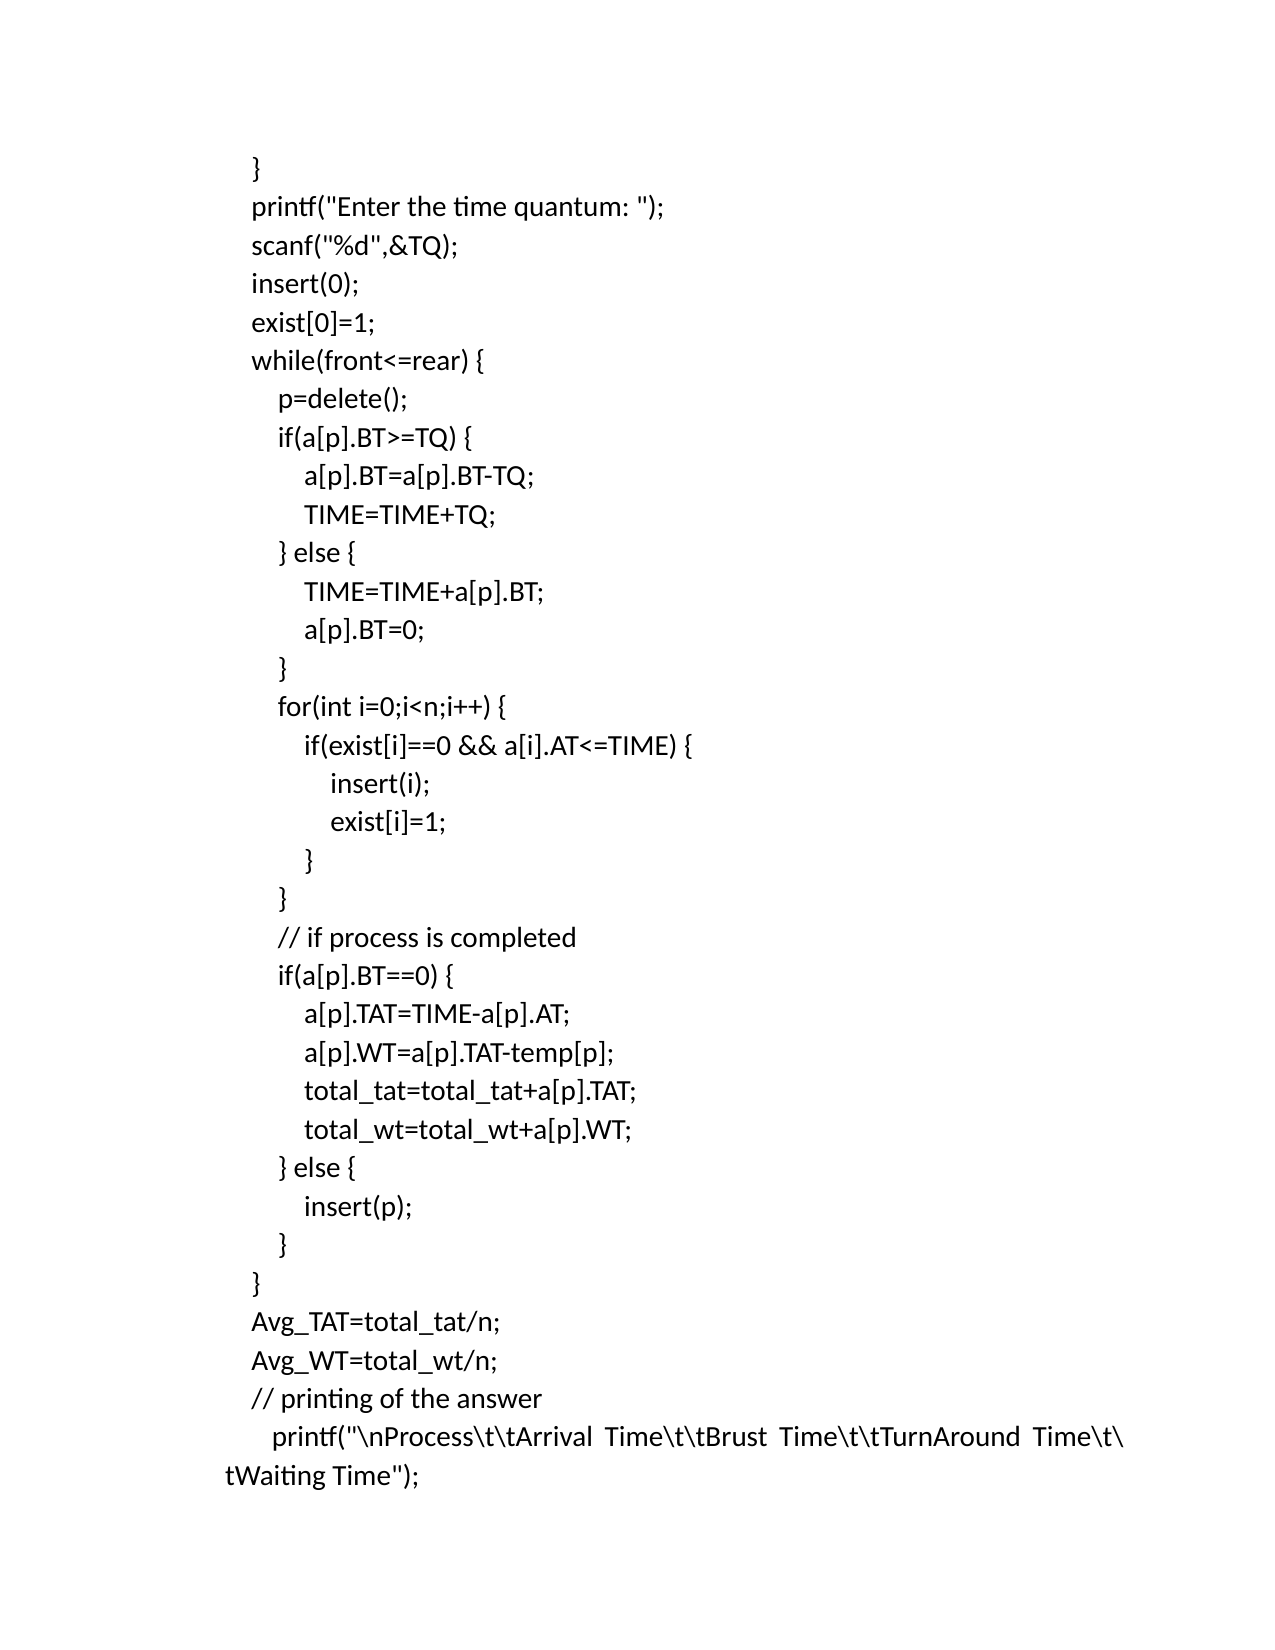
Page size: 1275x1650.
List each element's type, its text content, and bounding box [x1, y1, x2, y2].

list // printing of the answer [225, 1380, 1125, 1416]
list } [225, 150, 1125, 186]
list } [225, 880, 1125, 916]
list total_tat=total_tat+a[p].TAT; [225, 1072, 1125, 1108]
list } [225, 1226, 1125, 1262]
list a[p].TAT=TIME-a[p].AT; [225, 996, 1125, 1031]
list a[p].BT=a[p].BT-TQ; [225, 457, 1125, 493]
list } [225, 842, 1125, 877]
list TIME=TIME+a[p].BT; [225, 573, 1125, 608]
list printf("\nProcess\t\tArrival Time\t\tBrust Time\t\tTurnAround Time\t\tWaiting Time"); [225, 1418, 1125, 1492]
list insert(i); [225, 765, 1125, 801]
list for(int i=0;i<n;i++) { [225, 688, 1125, 724]
list Avg_TAT=total_tat/n; [225, 1303, 1125, 1339]
list exist[0]=1; [225, 304, 1125, 339]
list if(exist[i]==0 && a[i].AT<=TIME) { [225, 727, 1125, 762]
list } [225, 650, 1125, 685]
list total_wt=total_wt+a[p].WT; [225, 1111, 1125, 1147]
list insert(0); [225, 265, 1125, 301]
list } [225, 1265, 1125, 1300]
list p=delete(); [225, 381, 1125, 416]
list printf("Enter the time quantum: "); [225, 188, 1125, 224]
list a[p].BT=0; [225, 611, 1125, 647]
list } else { [225, 534, 1125, 570]
list TIME=TIME+TQ; [225, 496, 1125, 532]
list a[p].WT=a[p].TAT-temp[p]; [225, 1034, 1125, 1070]
list scanf("%d",&TQ); [225, 227, 1125, 262]
list exist[i]=1; [225, 803, 1125, 839]
list insert(p); [225, 1188, 1125, 1223]
list if(a[p].BT>=TQ) { [225, 419, 1125, 455]
list while(front<=rear) { [225, 342, 1125, 378]
list // if process is completed [225, 919, 1125, 954]
list if(a[p].BT==0) { [225, 957, 1125, 993]
list Avg_WT=total_wt/n; [225, 1342, 1125, 1377]
list } else { [225, 1149, 1125, 1185]
